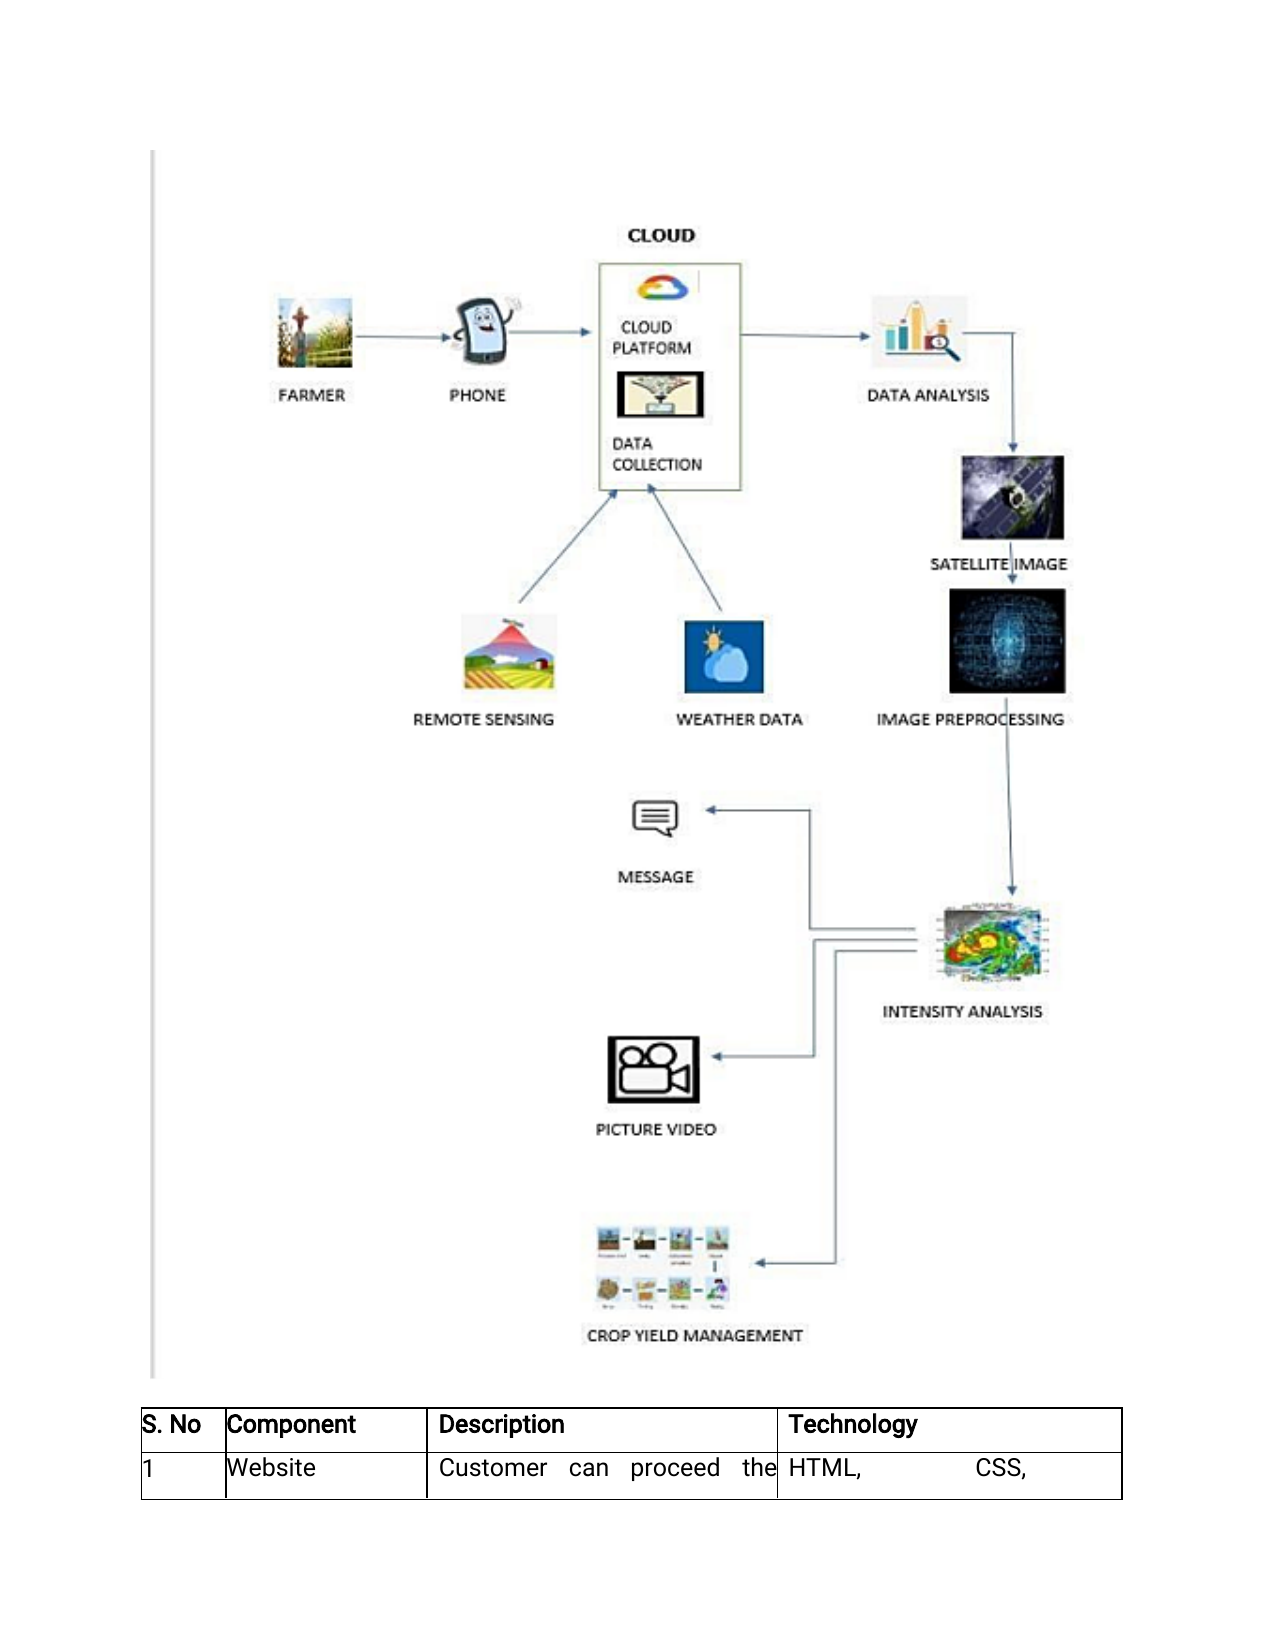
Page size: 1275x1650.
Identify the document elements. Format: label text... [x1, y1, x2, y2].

picture [150, 150, 1087, 1381]
table_header Component [227, 1409, 426, 1452]
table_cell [428, 1453, 777, 1498]
table_cell Website [227, 1453, 426, 1498]
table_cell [778, 1453, 1121, 1498]
table_header Description [428, 1409, 777, 1452]
table_header S. No [142, 1409, 225, 1452]
table_cell 1 [142, 1453, 225, 1498]
table_header Technology [778, 1409, 1121, 1452]
